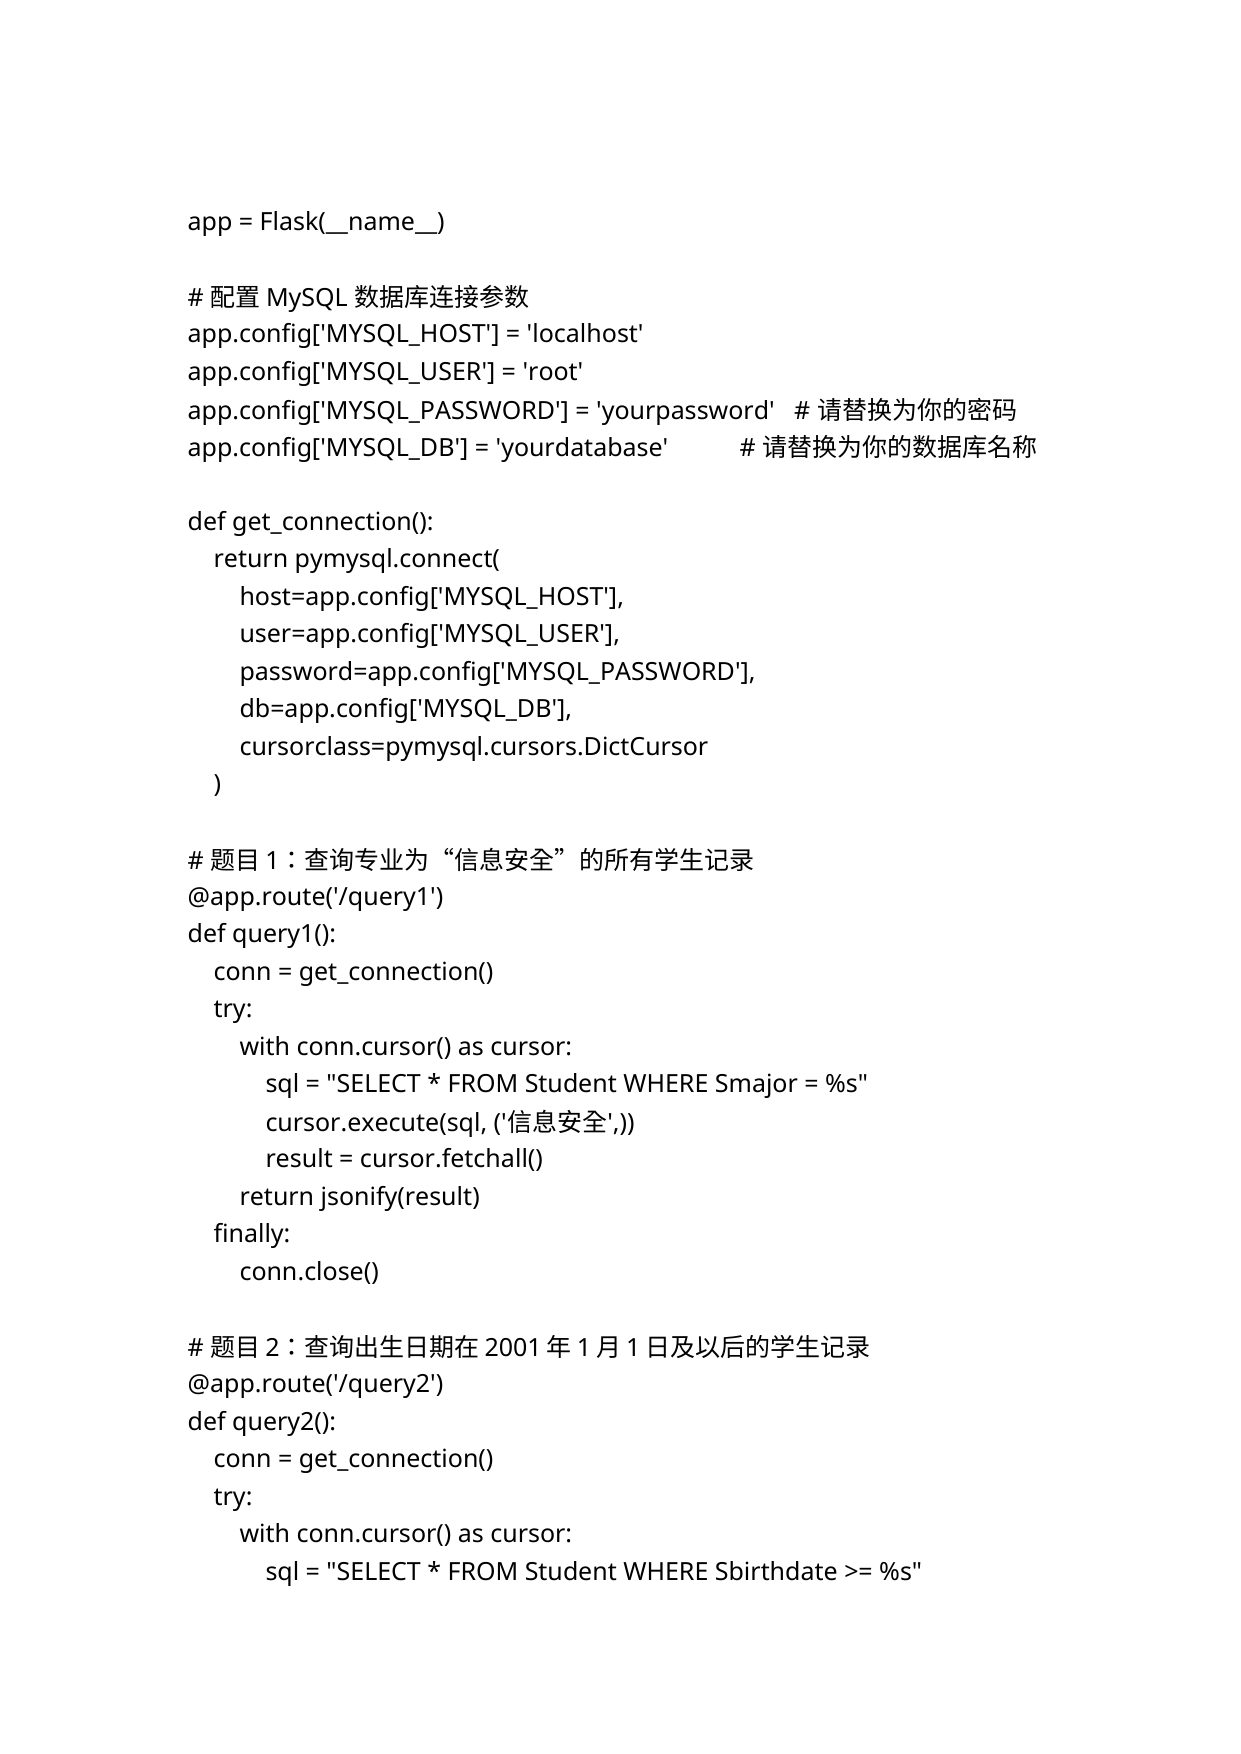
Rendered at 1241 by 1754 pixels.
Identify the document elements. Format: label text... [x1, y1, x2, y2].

text return pymysql.connect( [187, 539, 1053, 577]
text ) [187, 764, 1053, 802]
text @app.route('/query2') [187, 1364, 1053, 1402]
text @app.route('/query1') [187, 877, 1053, 914]
text password=app.config['MYSQL_PASSWORD'], [187, 652, 1053, 689]
text cursor.execute(sql, ('信息安全',)) [187, 1102, 1053, 1139]
text # 题目2：查询出生日期在2001年1月1日及以后的学生记录 [187, 1327, 1053, 1364]
text conn.close() [187, 1252, 1053, 1289]
text try: [187, 1477, 1053, 1514]
text def get_connection(): [187, 502, 1053, 539]
text with conn.cursor() as cursor: [187, 1027, 1053, 1064]
text app.config['MYSQL_DB'] = 'yourdatabase' # 请替换为你的数据库名称 [187, 427, 1053, 464]
text db=app.config['MYSQL_DB'], [187, 689, 1053, 727]
text with conn.cursor() as cursor: [187, 1514, 1053, 1552]
text finally: [187, 1214, 1053, 1252]
text app.config['MYSQL_HOST'] = 'localhost' [187, 314, 1053, 352]
text conn = get_connection() [187, 1439, 1053, 1477]
text def query2(): [187, 1402, 1053, 1439]
text try: [187, 989, 1053, 1027]
text sql = "SELECT * FROM Student WHERE Sbirthdate >= %s" [187, 1552, 1053, 1589]
text user=app.config['MYSQL_USER'], [187, 614, 1053, 652]
text result = cursor.fetchall() [187, 1139, 1053, 1177]
text # 配置 MySQL 数据库连接参数 [187, 277, 1053, 314]
text app.config['MYSQL_USER'] = 'root' [187, 352, 1053, 389]
text return jsonify(result) [187, 1177, 1053, 1214]
text # 题目1：查询专业为“信息安全”的所有学生记录 [187, 839, 1053, 877]
text conn = get_connection() [187, 952, 1053, 989]
text cursorclass=pymysql.cursors.DictCursor [187, 727, 1053, 764]
text def query1(): [187, 914, 1053, 952]
text host=app.config['MYSQL_HOST'], [187, 577, 1053, 614]
text app.config['MYSQL_PASSWORD'] = 'yourpassword' # 请替换为你的密码 [187, 389, 1053, 427]
text app = Flask(__name__) [187, 202, 1053, 239]
text sql = "SELECT * FROM Student WHERE Smajor = %s" [187, 1064, 1053, 1102]
